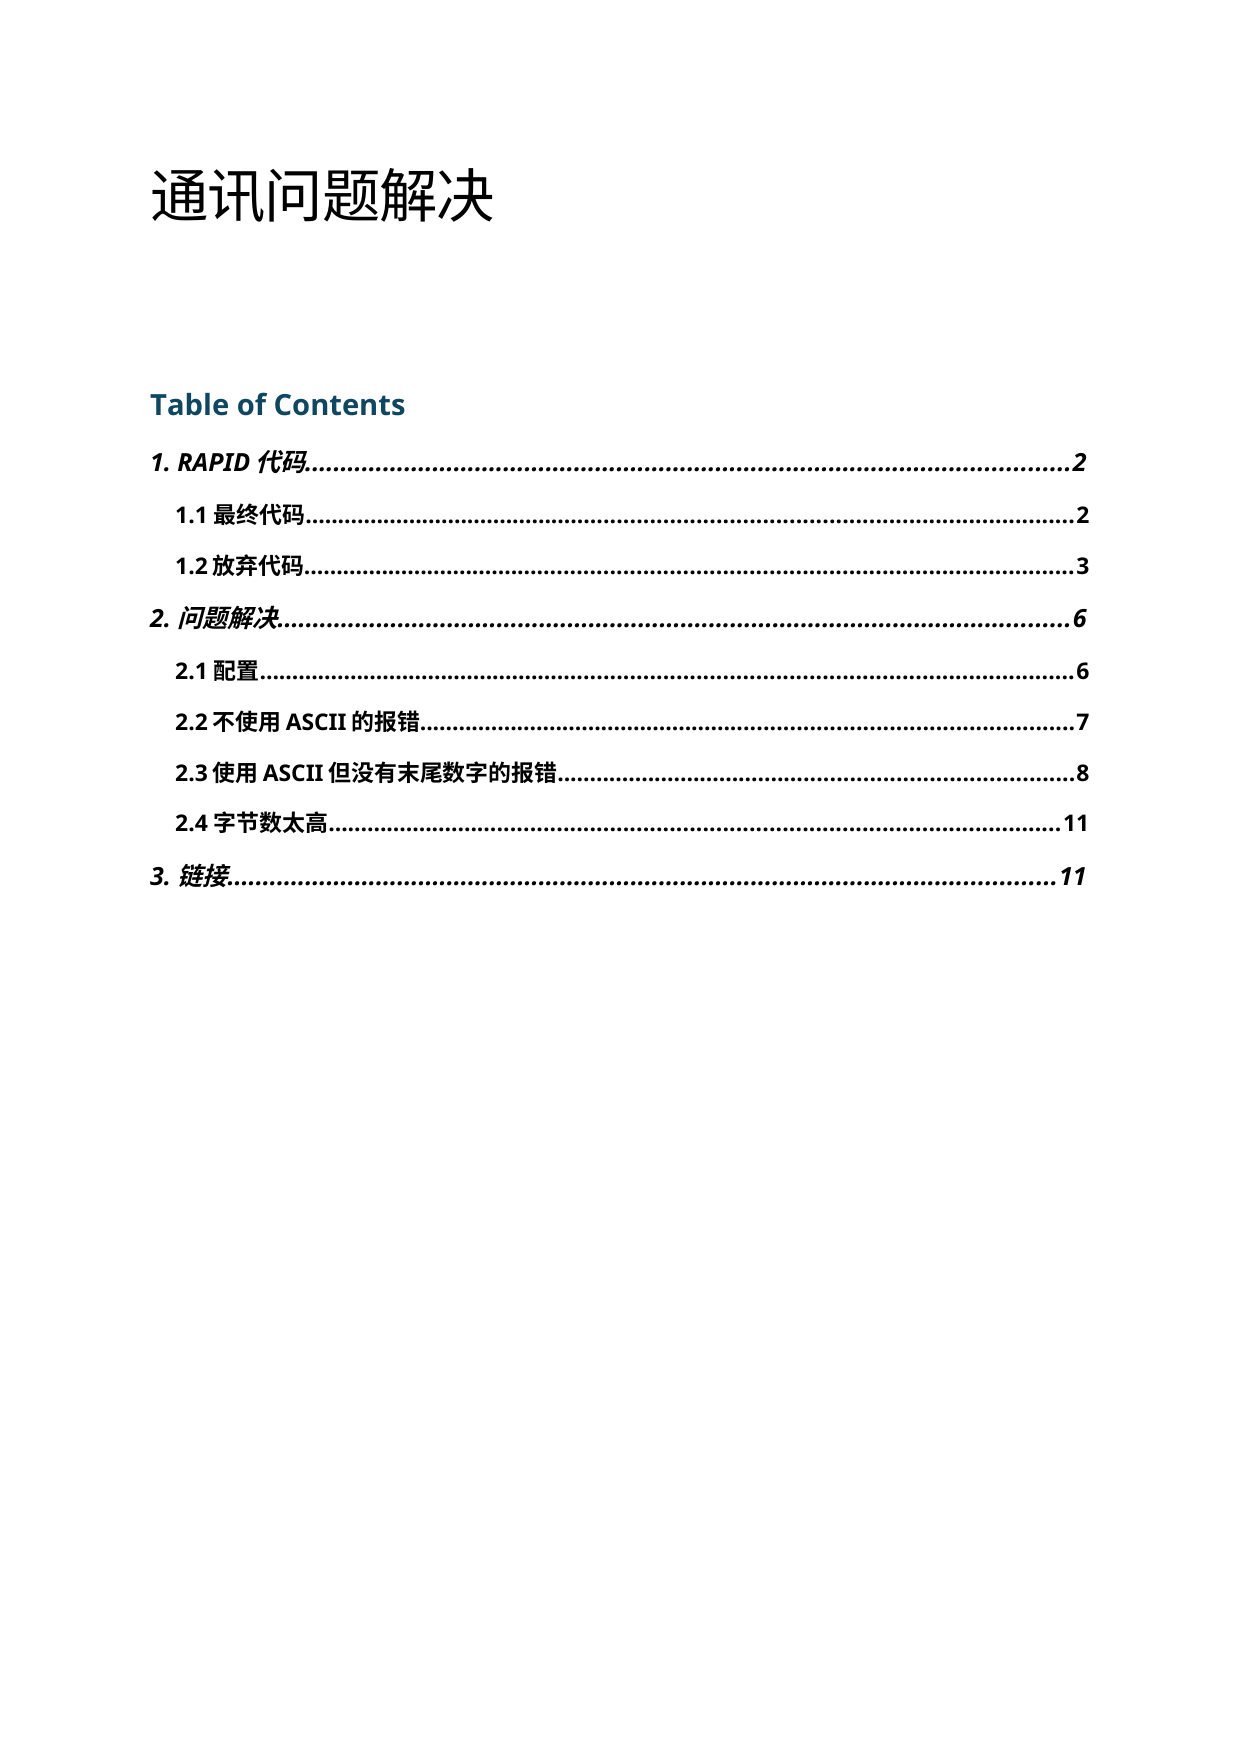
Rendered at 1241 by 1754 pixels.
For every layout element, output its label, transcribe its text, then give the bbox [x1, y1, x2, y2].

text 通讯问题解决 [150, 150, 1090, 274]
